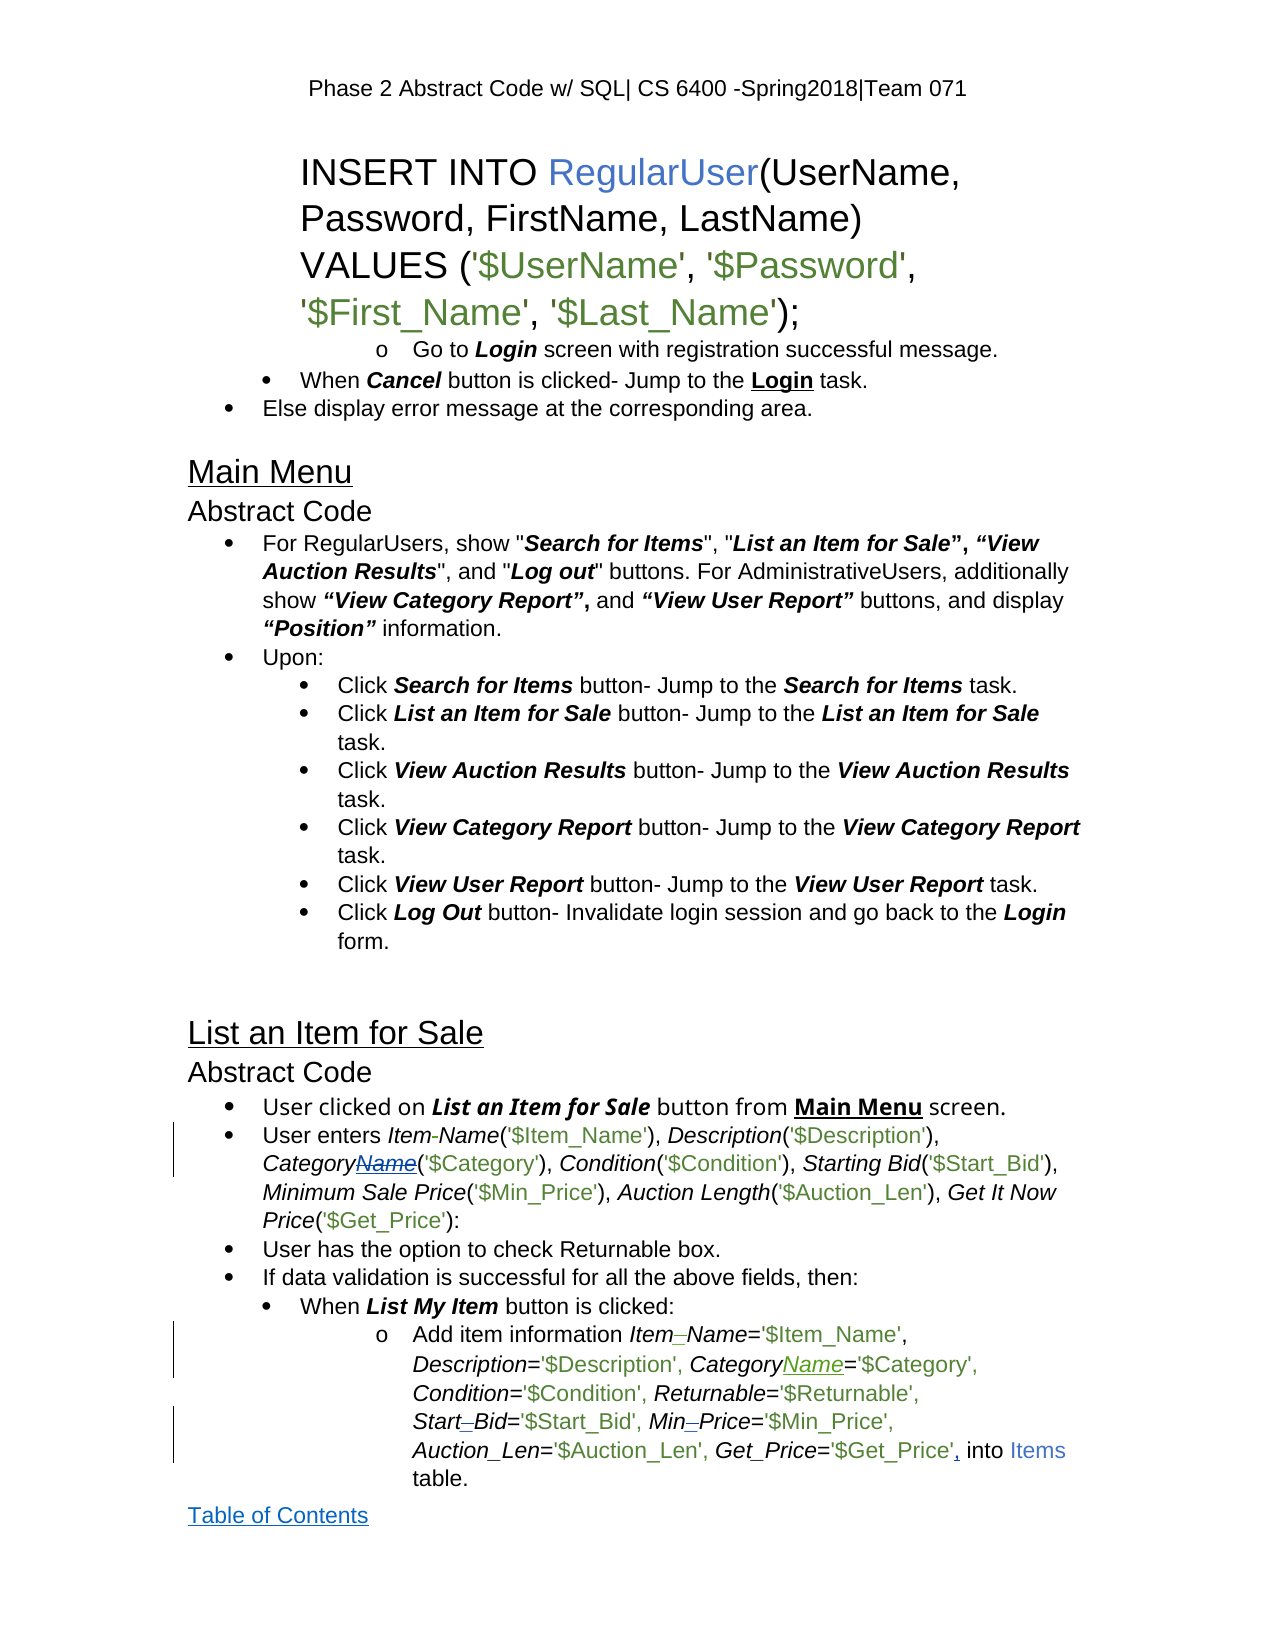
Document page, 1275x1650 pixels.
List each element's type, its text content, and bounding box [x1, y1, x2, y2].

list Add item information ItemName='$Item_Name', Description='$Description', Category='$Category', Condition='$Condition', Returnable='$Returnable', StartBid='$Start_Bid', MinPrice='$Min_Price', Auction_Len='$Auction_Len', Get_Price='$Get_Price' into Items table. [375, 1321, 1087, 1492]
list Else display error message at the corresponding area. [225, 395, 1087, 422]
list User clicked on List an Item for Sale button from Main Menu screen. [225, 1091, 1087, 1122]
list Upon: [225, 643, 1087, 670]
list VALUES ('$UserName', '$Password', '$First_Name', '$Last_Name'); [300, 243, 1087, 333]
list Click View Auction Results button- Jump to the View Auction Results task. [300, 757, 1087, 812]
list User has the option to check Returnable box. [225, 1236, 1087, 1262]
list INSERT INTO RegularUser(UserName, Password, FirstName, LastName) [300, 150, 1087, 240]
list User enters ItemName('$Item_Name'), Description('$Description'), Category('$Category'), Condition('$Condition'), Starting Bid('$Start_Bid'), Minimum Sale Price('$Min_Price'), Auction Length('$Auction_Len'), Get It Now Price('$Get_Price'): [225, 1122, 1087, 1234]
text Abstract Code [187, 1054, 1087, 1088]
text Abstract Code [187, 493, 1087, 527]
list When List My Item button is clicked: [262, 1293, 1087, 1319]
list If data validation is successful for all the above fields, then: [225, 1264, 1087, 1291]
list When Cancel button is clicked- Jump to the Login task. [262, 367, 1087, 393]
text Main Menu [187, 452, 1087, 491]
text List an Item for Sale [187, 1013, 1087, 1052]
list Click List an Item for Sale button- Jump to the List an Item for Sale task. [300, 700, 1087, 755]
list Go to Login screen with registration successful message. [375, 336, 1087, 364]
list Click View User Report button- Jump to the View User Report task. [300, 871, 1087, 897]
list Click Log Out button- Invalidate login session and go back to the Login form. [300, 899, 1087, 954]
list Click Search for Items button- Jump to the Search for Items task. [300, 672, 1087, 698]
list For RegularUsers, show "Search for Items", "List an Item for Sale”, “View Auction Results", and "Log out" buttons. For AdministrativeUsers, additionally show “View Category Report”, and “View User Report” buttons, and display “Position” information. [225, 530, 1087, 641]
list Click View Category Report button- Jump to the View Category Report task. [300, 814, 1087, 869]
